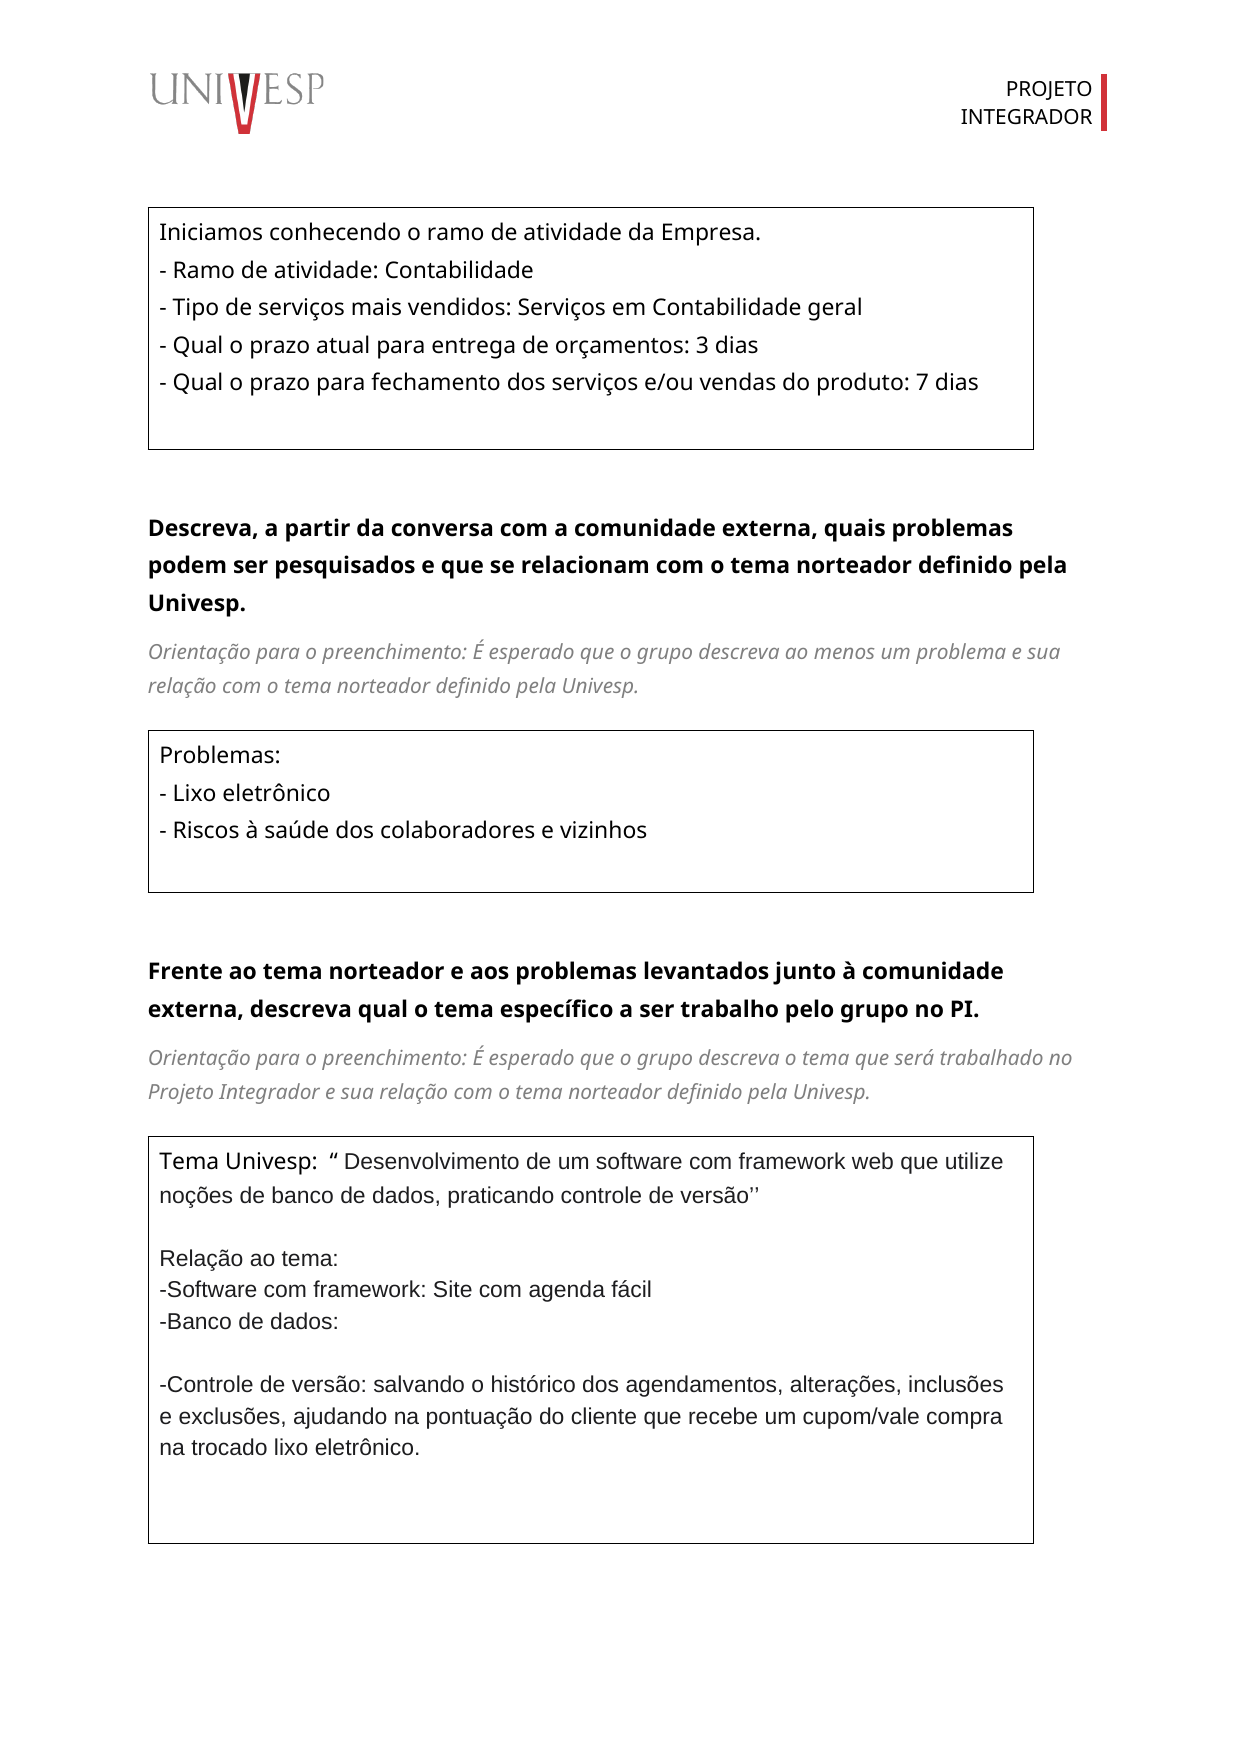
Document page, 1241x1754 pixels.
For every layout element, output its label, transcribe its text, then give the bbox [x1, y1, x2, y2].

text Descreva, a partir da conversa com a comunidade externa, quais problemas podem ser pesquisados e que se relacionam com o tema norteador definido pela Univesp. [148, 512, 1092, 618]
picture [150, 73, 324, 134]
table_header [149, 208, 1033, 449]
table_header Tema Univesp: “ Desenvolvimento de um software com framework web que utilize noções de banco de dados, praticando controle de versão’’ Relação ao tema: -Software com framework: Site com agenda fácil -Banco de dados: -Controle de versão: salvando o histórico dos agendamentos, alterações, inclusões e exclusões, ajudando na pontuação do cliente que recebe um cupom/vale compra na trocado lixo eletrônico. [149, 1137, 1033, 1543]
table_header Problemas: - Lixo eletrônico - Riscos à saúde dos colaboradores e vizinhos [149, 731, 1033, 892]
text Orientação para o preenchimento: É esperado que o grupo descreva ao menos um problema e sua relação com o tema norteador definido pela Univesp. [148, 637, 1092, 699]
text Orientação para o preenchimento: É esperado que o grupo descreva o tema que será trabalhado no Projeto Integrador e sua relação com o tema norteador definido pela Univesp. [148, 1043, 1092, 1105]
text Frente ao tema norteador e aos problemas levantados junto à comunidade externa, descreva qual o tema específico a ser trabalho pelo grupo no PI. [148, 955, 1092, 1024]
